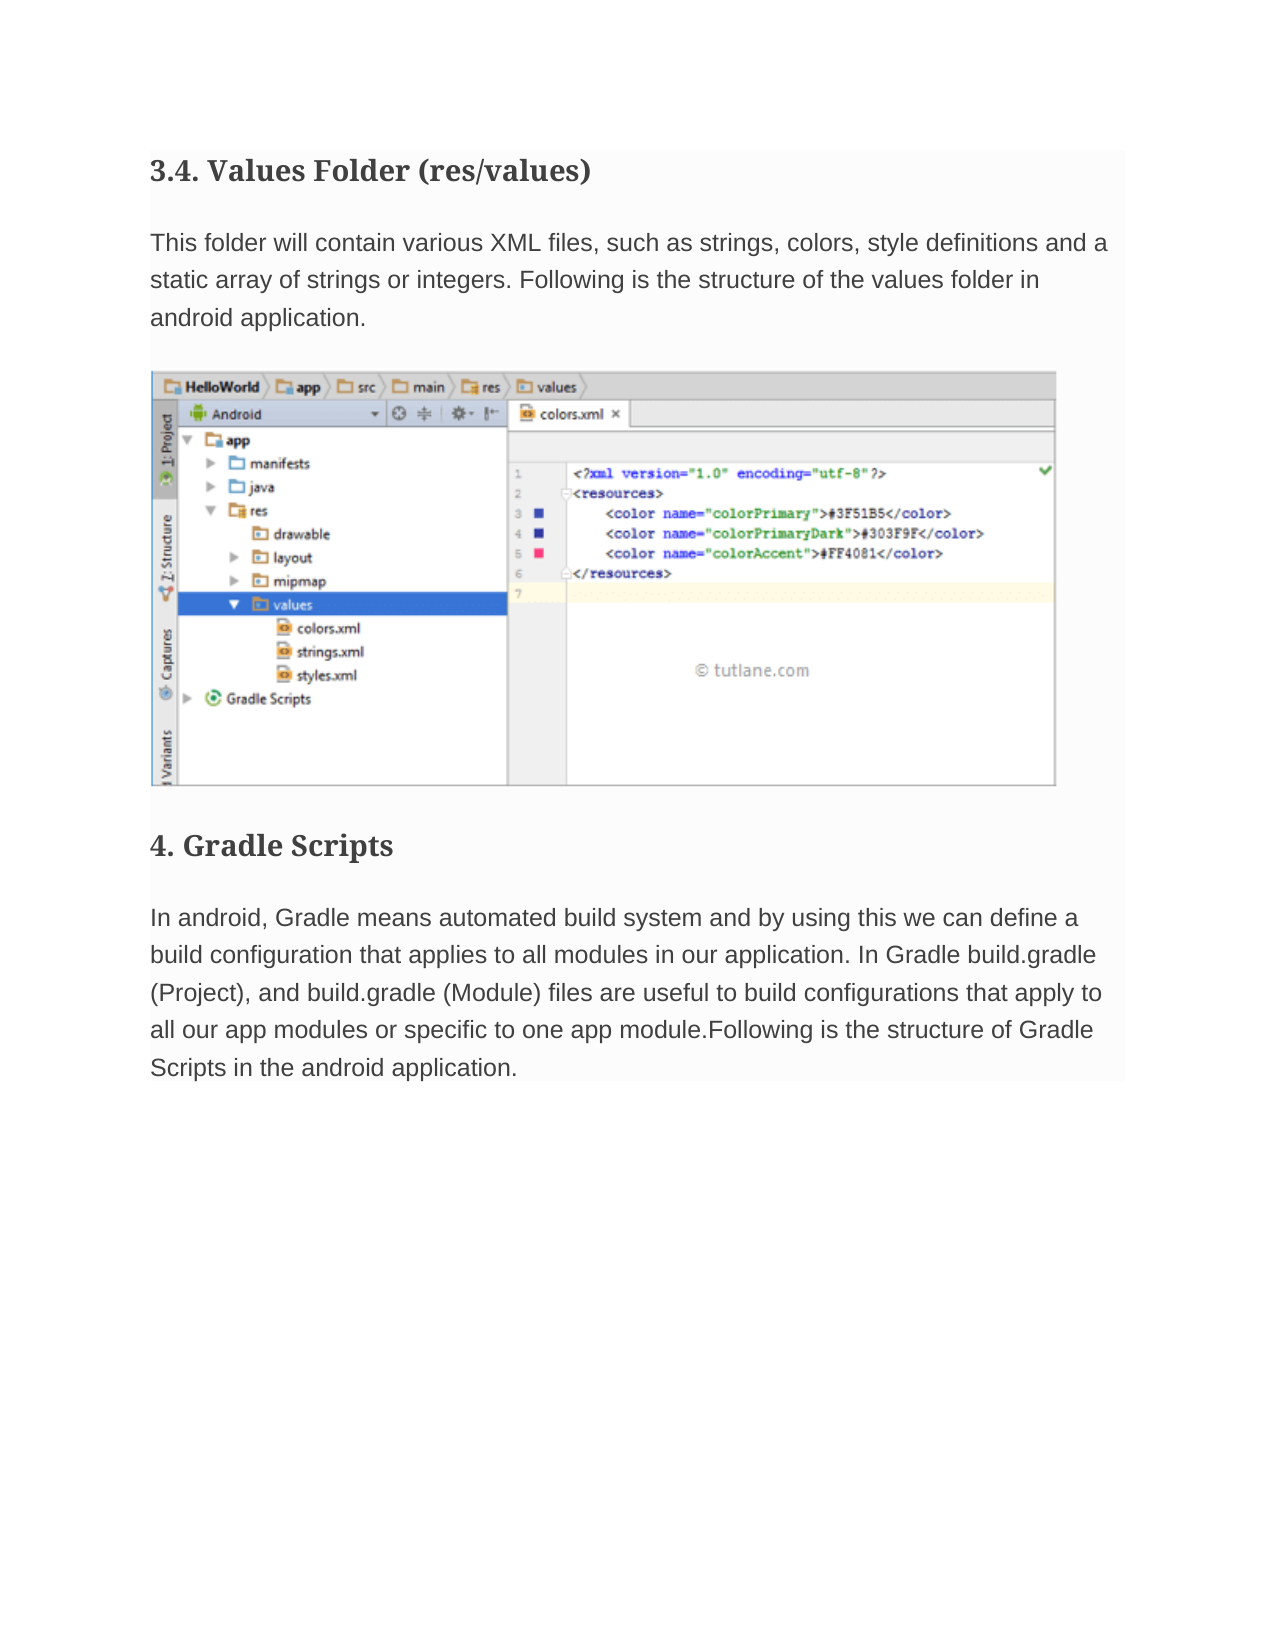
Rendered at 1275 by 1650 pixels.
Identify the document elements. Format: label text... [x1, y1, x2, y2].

text 4. Gradle Scripts [150, 825, 1125, 865]
text This folder will contain various XML files, such as strings, colors, style definitions and a static array of strings or integers. Following is the structure of the values folder in android application. [150, 219, 1125, 331]
text 3.4. Values Folder (res/values) [150, 150, 1125, 190]
picture [150, 368, 1057, 788]
text In android, Gradle means automated build system and by using this we can define a build configuration that applies to all modules in our application. In Gradle build.gradle (Project), and build.gradle (Module) files are useful to build configurations that apply to all our app modules or specific to one app module.Following is the structure of Gradle Scripts in the android application. [150, 894, 1125, 1081]
